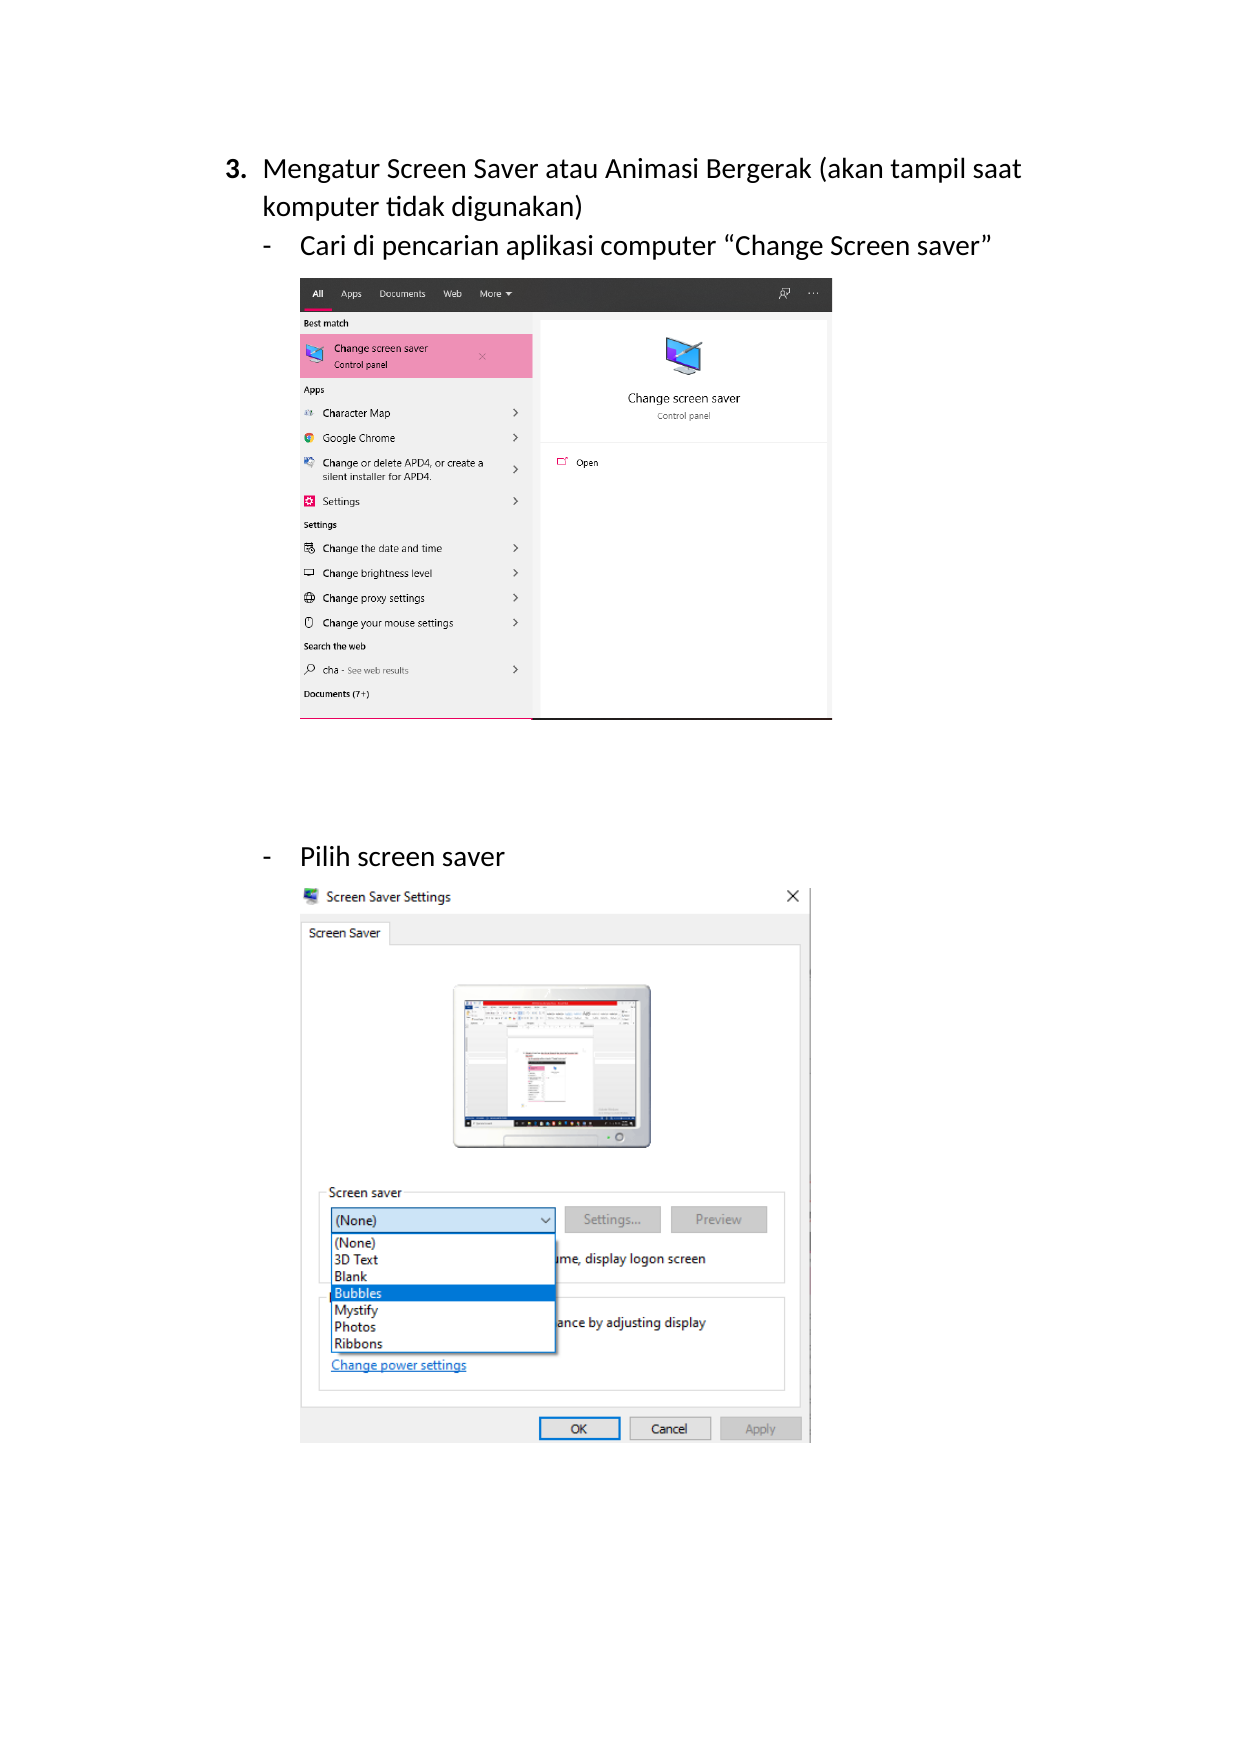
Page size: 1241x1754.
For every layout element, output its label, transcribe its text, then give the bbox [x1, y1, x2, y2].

list Mengatur Screen Saver atau Animasi Bergerak (akan tampil saat komputer tidak digunakan) [225, 150, 1090, 224]
list Cari di pencarian aplikasi computer “Change Screen saver” [262, 227, 1090, 262]
picture [300, 278, 833, 720]
picture [300, 888, 811, 1443]
list Pilih screen saver [262, 838, 1090, 874]
